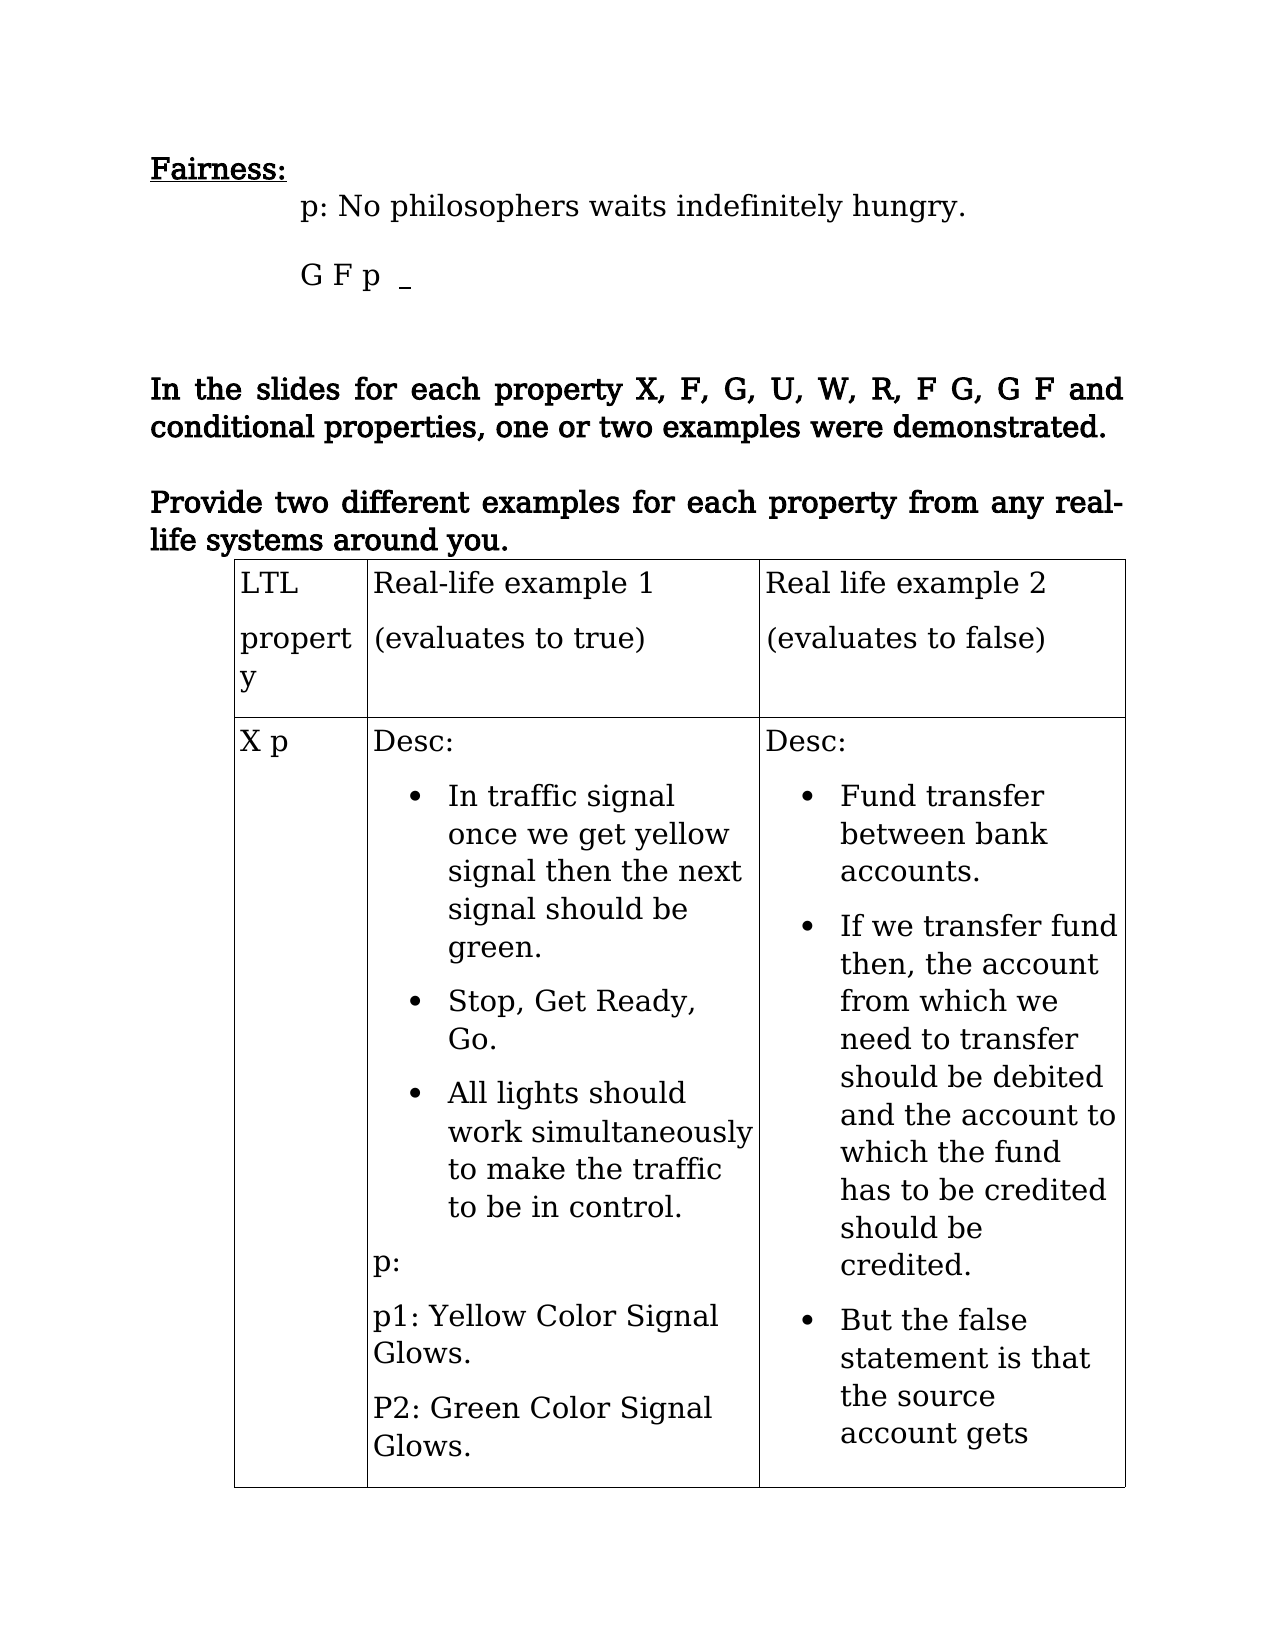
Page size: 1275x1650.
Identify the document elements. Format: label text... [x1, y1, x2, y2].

table_header Real-life example 1 (evaluates to true) [368, 560, 759, 716]
text G F p [150, 256, 1125, 291]
table_header LTL property [235, 560, 367, 716]
table_header Real life example 2 (evaluates to false) [760, 560, 1125, 716]
text p: No philosophers waits indefinitely hungry. [150, 188, 1125, 223]
text Provide two different examples for each property from any real-life systems around you. [150, 483, 1125, 556]
table_cell X p [235, 718, 367, 1486]
text In the slides for each property X, F, G, U, W, R, F G, G F and conditional properties, one or two examples were demonstrated. [150, 370, 1125, 443]
text Fairness: [150, 150, 1125, 185]
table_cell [760, 718, 1125, 1486]
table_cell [368, 718, 759, 1486]
